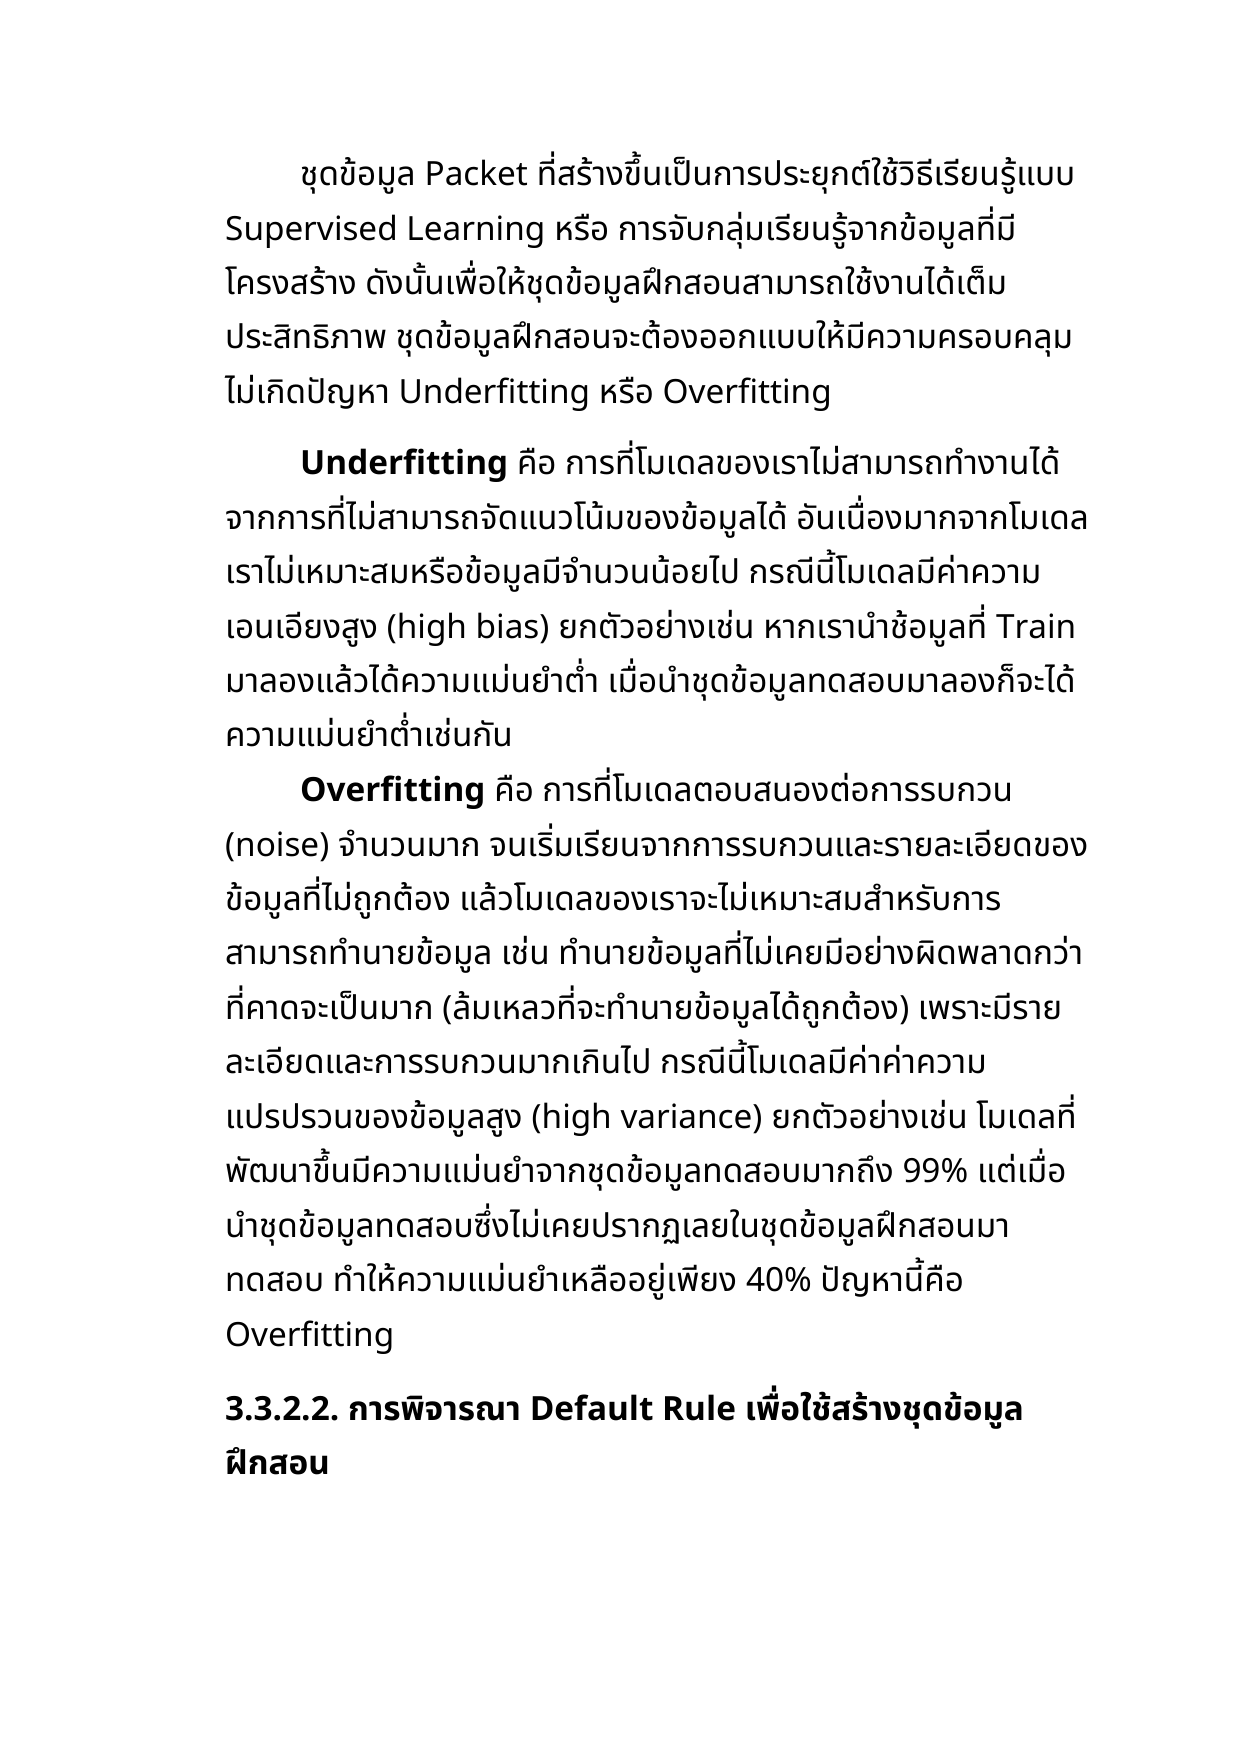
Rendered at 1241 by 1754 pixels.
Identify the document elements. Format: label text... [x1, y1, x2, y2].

list Underfitting คือ การที่โมเดลของเราไม่สามารถทำงานได้ จากการที่ไม่สามารถจัดแนวโน้มของข้อมูลได้ อันเนื่องมากจากโมเดลเราไม่เหมาะสมหรือข้อมูลมีจำนวนน้อยไป กรณีนี้โมเดลมีค่าความเอนเอียงสูง (high bias) ยกตัวอย่างเช่น หากเรานำช้อมูลที่ Train มาลองแล้วได้ความแม่นยำต่ำ เมื่อนำชุดข้อมูลทดสอบมาลองก็จะได้ความแม่นยำต่ำเช่นกัน [225, 439, 1090, 762]
list Overfitting คือ การที่โมเดลตอบสนองต่อการรบกวน (noise) จำนวนมาก จนเริ่มเรียนจากการรบกวนและรายละเอียดของข้อมูลที่ไม่ถูกต้อง แล้วโมเดลของเราจะไม่เหมาะสมสำหรับการสามารถทำนายข้อมูล เช่น ทำนายข้อมูลที่ไม่เคยมีอย่างผิดพลาดกว่าที่คาดจะเป็นมาก (ล้มเหลวที่จะทำนายข้อมูลได้ถูกต้อง) เพราะมีรายละเอียดและการรบกวนมากเกินไป กรณีนี้โมเดลมีค่าค่าความแปรปรวนของข้อมูลสูง (high variance) ยกตัวอย่างเช่น โมเดลที่พัฒนาขึ้นมีความแม่นยำจากชุดข้อมูลทดสอบมากถึง 99% แต่เมื่อนำชุดข้อมูลทดสอบซึ่งไม่เคยปรากฏเลยในชุดข้อมูลฝึกสอนมาทดสอบ ทำให้ความแม่นยำเหลืออยู่เพียง 40% ปัญหานี้คือ Overfitting [225, 766, 1090, 1356]
text ชุดข้อมูล Packet ที่สร้างขึ้นเป็นการประยุกต์ใช้วิธีเรียนรู้แบบ Supervised Learning หรือ การจับกลุ่มเรียนรู้จากข้อมูลที่มีโครงสร้าง ดังนั้นเพื่อให้ชุดข้อมูลฝึกสอนสามารถใช้งานได้เต็มประสิทธิภาพ ชุดข้อมูลฝึกสอนจะต้องออกแบบให้มีความครอบคลุม ไม่เกิดปัญหา Underfitting หรือ Overfitting [225, 150, 1090, 418]
text 3.3.2.2. การพิจารณา Default Rule เพื่อใช้สร้างชุดข้อมูลฝึกสอน [225, 1384, 1090, 1489]
